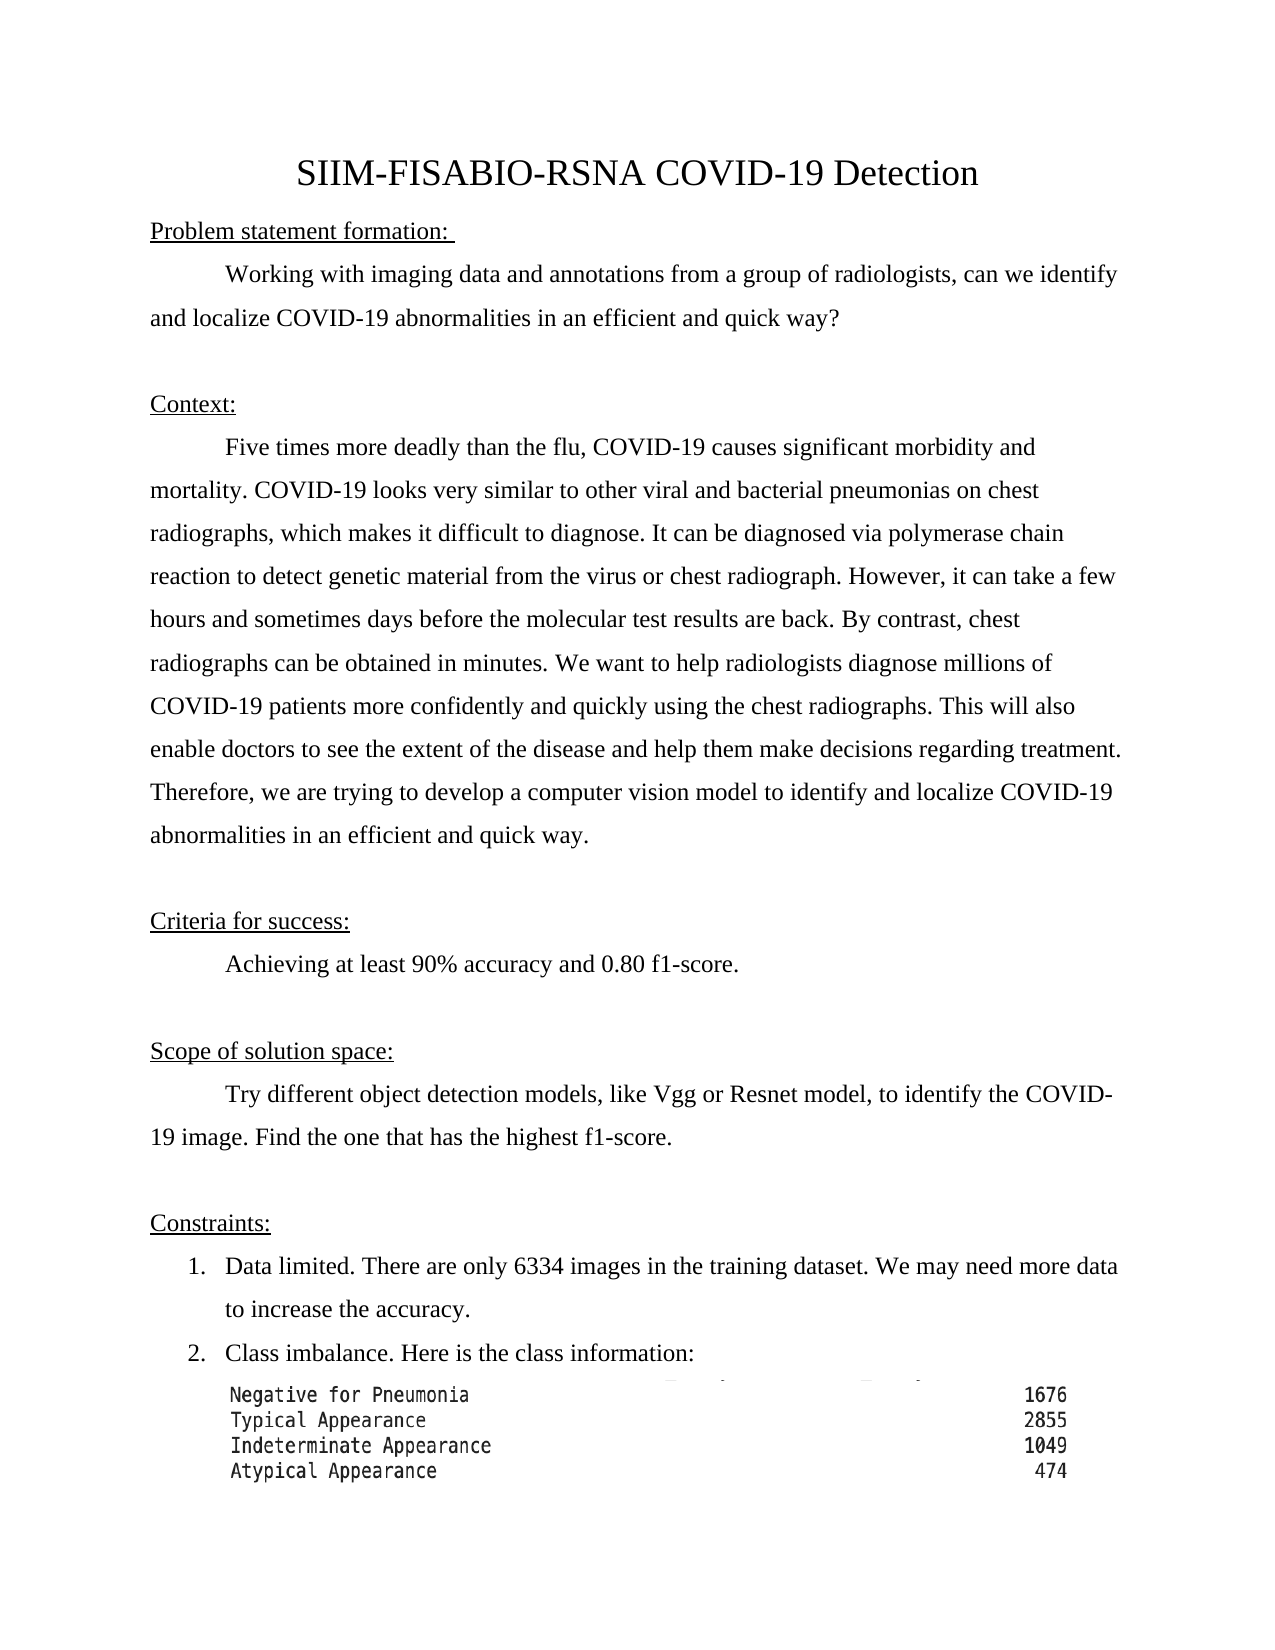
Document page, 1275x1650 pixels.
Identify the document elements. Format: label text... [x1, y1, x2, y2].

list Class imbalance. Here is the class information: [187, 1338, 1125, 1366]
text Five times more deadly than the flu, COVID-19 causes significant morbidity and mortality. COVID-19 looks very similar to other viral and bacterial pneumonias on chest radiographs, which makes it difficult to diagnose. It can be diagnosed via polymerase chain reaction to detect genetic material from the virus or chest radiograph. However, it can take a few hours and sometimes days before the molecular test results are back. By contrast, chest radiographs can be obtained in minutes. We want to help radiologists diagnose millions of COVID-19 patients more confidently and quickly using the chest radiographs. This will also enable doctors to see the extent of the disease and help them make decisions regarding treatment. Therefore, we are trying to develop a computer vision model to identify and localize COVID-19 abnormalities in an efficient and quick way. [150, 432, 1125, 849]
text Context: [150, 389, 1125, 418]
text Try different object detection models, like Vgg or Resnet model, to identify the COVID-19 image. Find the one that has the highest f1-score. [150, 1079, 1125, 1151]
text Constraints: [150, 1208, 1125, 1237]
text Criteria for success: [150, 906, 1125, 935]
list Data limited. There are only 6334 images in the training dataset. We may need more data to increase the accuracy. [187, 1251, 1125, 1323]
text Problem statement formation: [150, 216, 1125, 245]
text Achieving at least 90% accuracy and 0.80 f1-score. [150, 949, 1125, 978]
picture [225, 1380, 1072, 1483]
text Scope of solution space: [150, 1036, 1125, 1064]
text Working with imaging data and annotations from a group of radiologists, can we identify and localize COVID-19 abnormalities in an efficient and quick way? [150, 259, 1125, 331]
subtitle SIIM-FISABIO-RSNA COVID-19 Detection [150, 150, 1125, 193]
